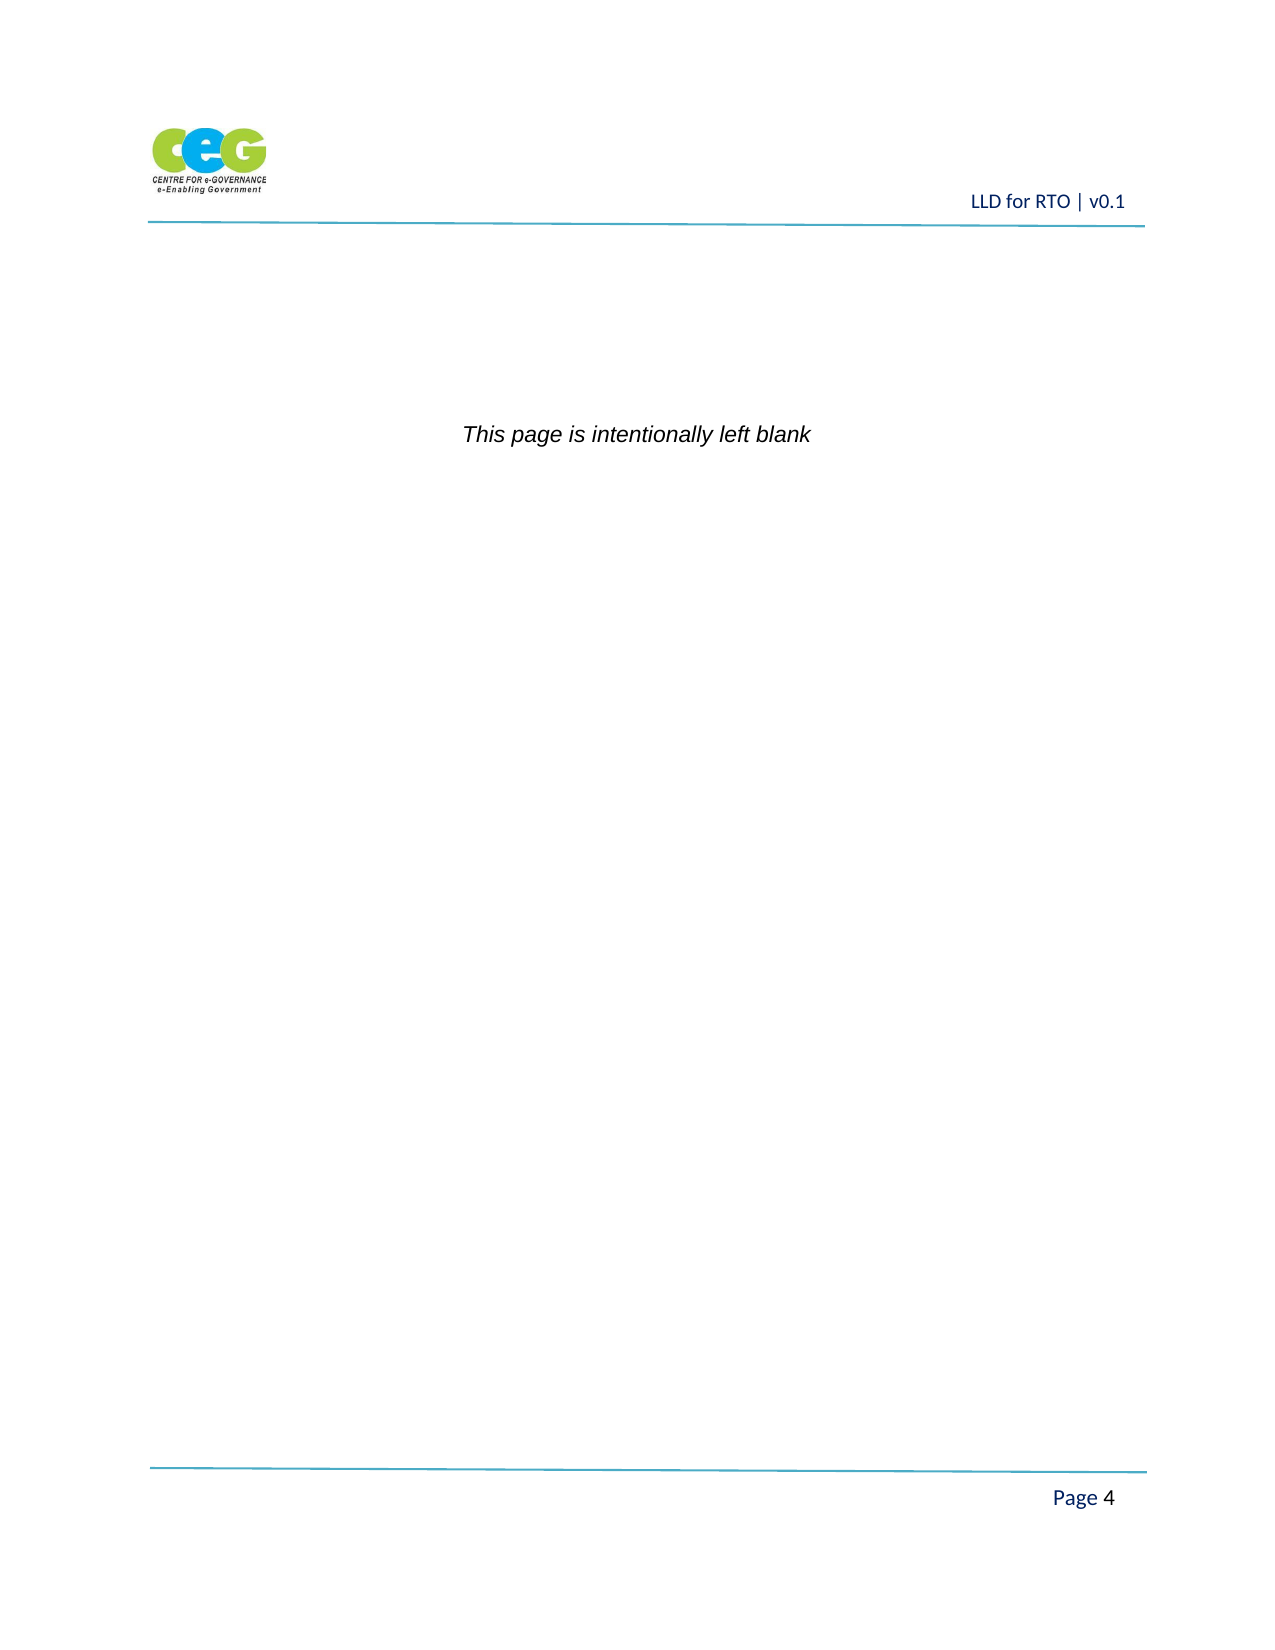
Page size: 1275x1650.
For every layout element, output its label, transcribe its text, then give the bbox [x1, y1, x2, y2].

picture [202, 139, 210, 145]
picture [150, 128, 267, 194]
text This page is intentionally left blank [150, 421, 1125, 447]
